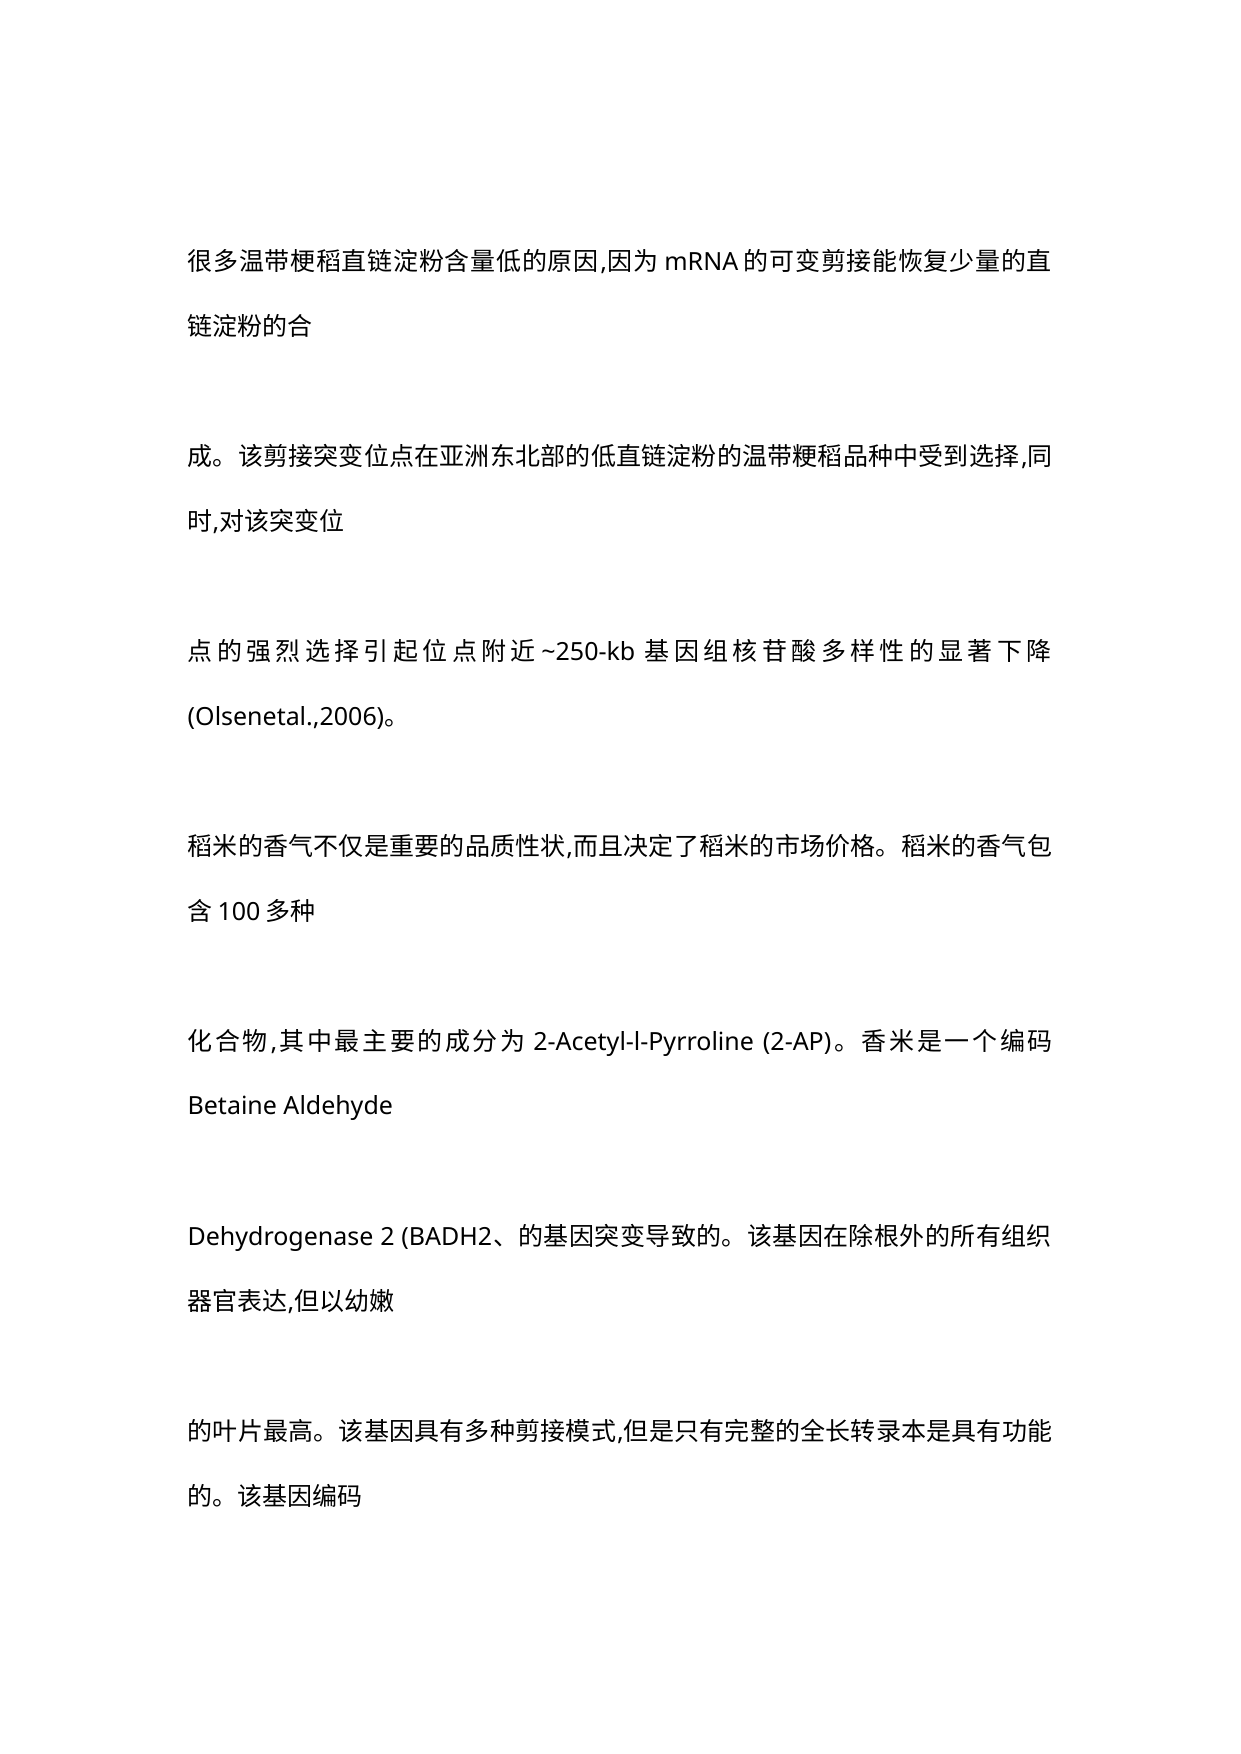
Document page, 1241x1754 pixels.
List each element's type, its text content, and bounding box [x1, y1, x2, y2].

text 化合物,其中最主要的成分为2-Acetyl-l-Pyrroline (2-AP)。香米是一个编码Betaine Aldehyde [187, 1007, 1053, 1137]
text 很多温带梗稻直链淀粉含量低的原因,因为mRNA的可变剪接能恢复少量的直链淀粉的合 [187, 227, 1053, 357]
text 点的强烈选择引起位点附近~250-kb基因组核苷酸多样性的显著下降(Olsenetal.,2006)。 [187, 617, 1053, 747]
text 稻米的香气不仅是重要的品质性状,而且决定了稻米的市场价格。稻米的香气包含100多种 [187, 812, 1053, 942]
text 的叶片最高。该基因具有多种剪接模式,但是只有完整的全长转录本是具有功能的。该基因编码 [187, 1397, 1053, 1527]
text Dehydrogenase 2 (BADH2、的基因突变导致的。该基因在除根外的所有组织器官表达,但以幼嫩 [187, 1202, 1053, 1332]
text 成。该剪接突变位点在亚洲东北部的低直链淀粉的温带粳稻品种中受到选择,同时,对该突变位 [187, 422, 1053, 552]
